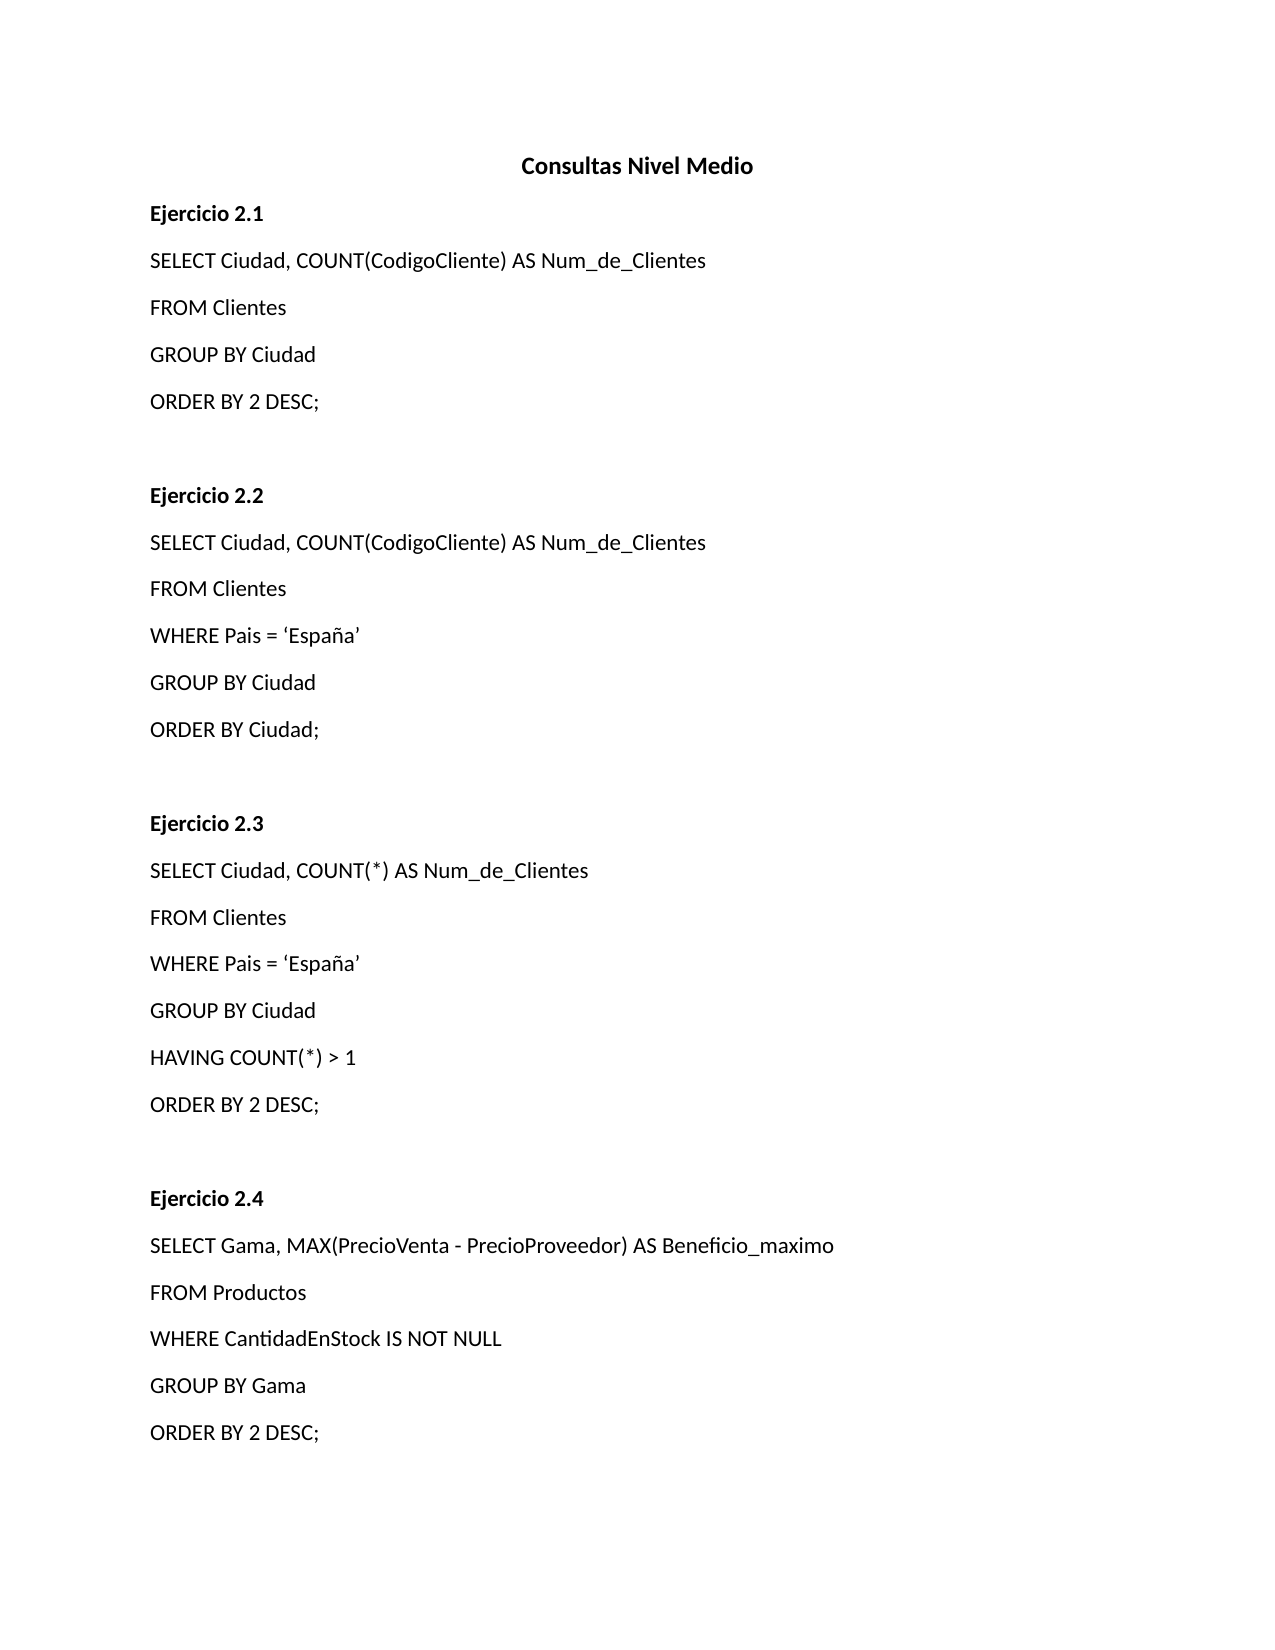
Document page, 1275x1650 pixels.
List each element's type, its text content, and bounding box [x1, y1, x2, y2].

text ORDER BY 2 DESC; [150, 1418, 1125, 1446]
text FROM Clientes [150, 903, 1125, 931]
text SELECT Gama, MAX(PrecioVenta - PrecioProveedor) AS Beneficio_maximo [150, 1231, 1125, 1259]
text ORDER BY 2 DESC; [150, 1090, 1125, 1118]
text GROUP BY Ciudad [150, 996, 1125, 1024]
text Consultas Nivel Medio [150, 150, 1125, 181]
text Ejercicio 2.1 [150, 199, 1125, 228]
text Ejercicio 2.3 [150, 809, 1125, 837]
text GROUP BY Ciudad [150, 668, 1125, 696]
text FROM Clientes [150, 574, 1125, 603]
text WHERE CantidadEnStock IS NOT NULL [150, 1324, 1125, 1353]
text Ejercicio 2.2 [150, 481, 1125, 509]
text ORDER BY Ciudad; [150, 715, 1125, 743]
text GROUP BY Ciudad [150, 340, 1125, 368]
text SELECT Ciudad, COUNT(CodigoCliente) AS Num_de_Clientes [150, 246, 1125, 274]
text GROUP BY Gama [150, 1371, 1125, 1399]
text WHERE Pais = ‘España’ [150, 621, 1125, 649]
text SELECT Ciudad, COUNT(*) AS Num_de_Clientes [150, 856, 1125, 884]
text SELECT Ciudad, COUNT(CodigoCliente) AS Num_de_Clientes [150, 528, 1125, 556]
text FROM Clientes [150, 293, 1125, 321]
text HAVING COUNT(*) > 1 [150, 1043, 1125, 1071]
text WHERE Pais = ‘España’ [150, 949, 1125, 978]
text Ejercicio 2.4 [150, 1184, 1125, 1212]
text ORDER BY 2 DESC; [150, 387, 1125, 415]
text FROM Productos [150, 1278, 1125, 1306]
